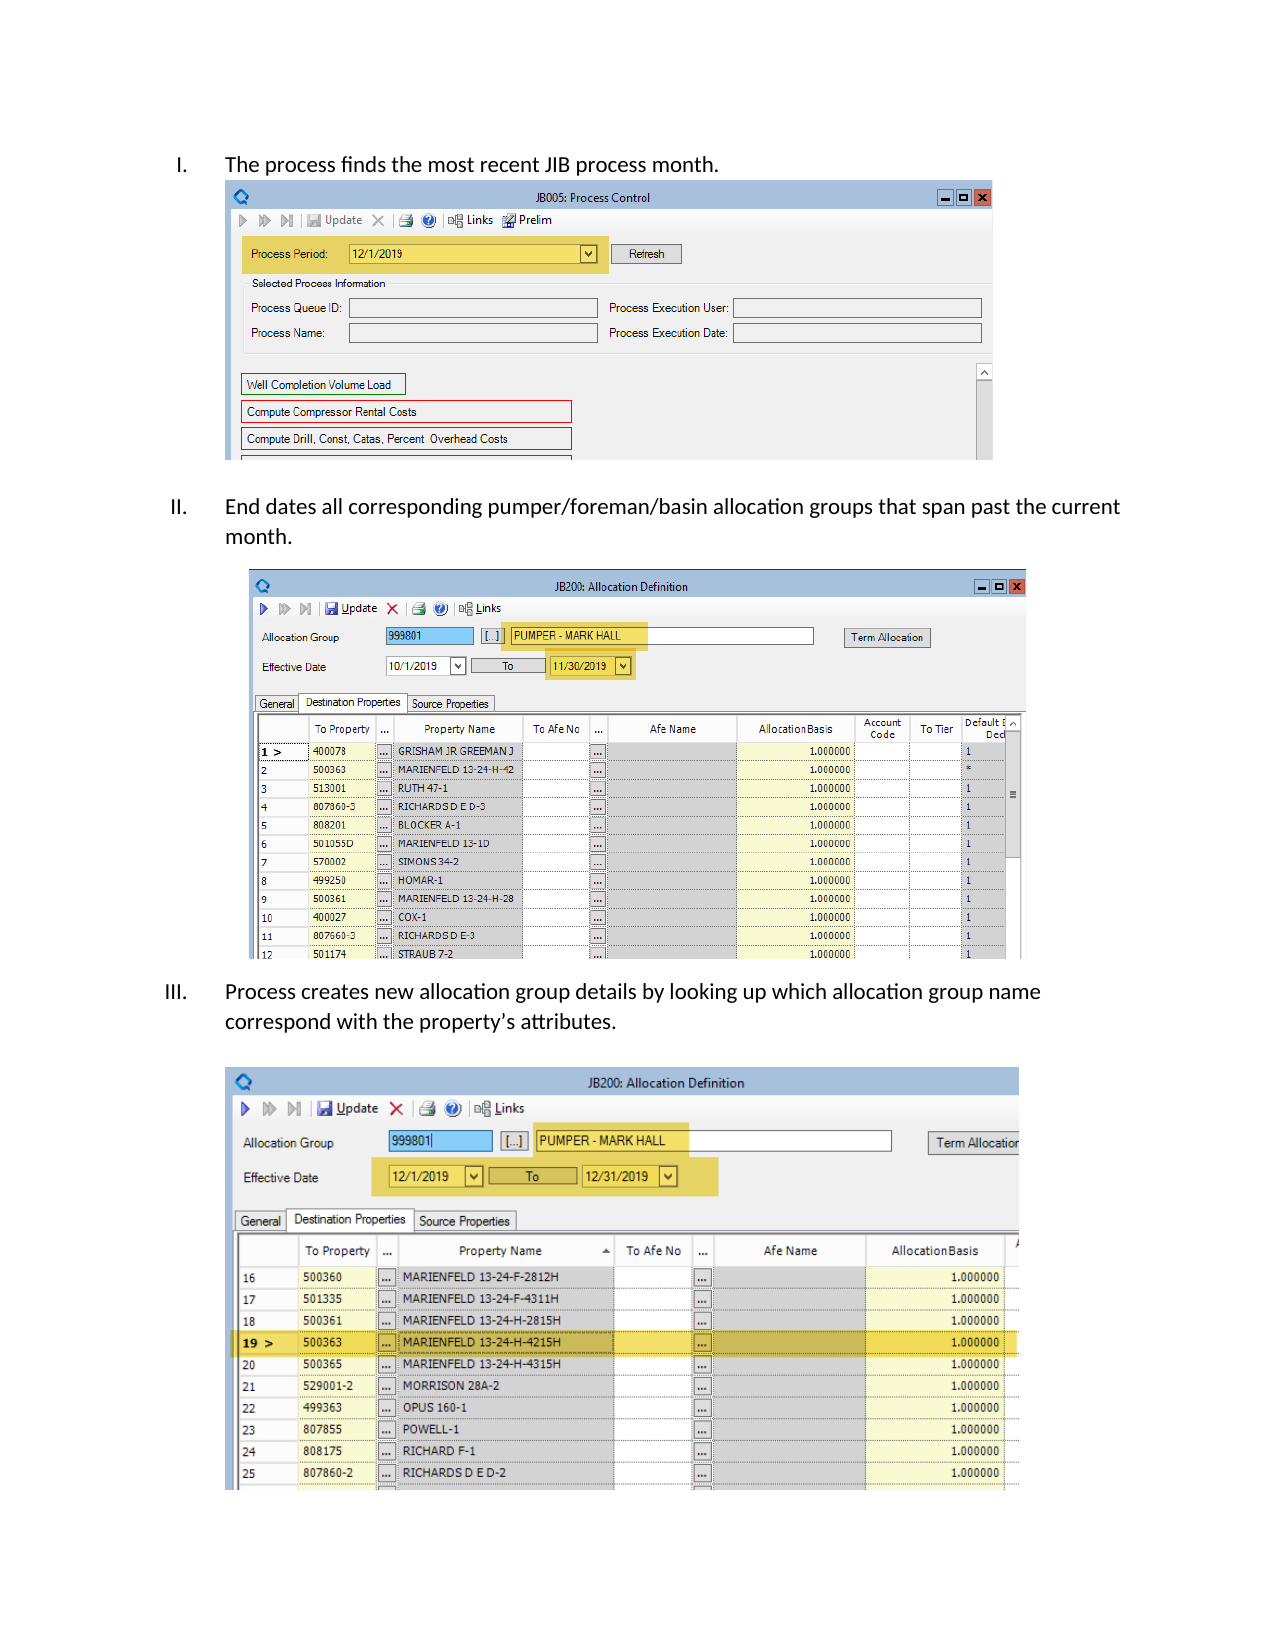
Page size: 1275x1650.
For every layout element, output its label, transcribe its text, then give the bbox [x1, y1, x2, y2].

picture [225, 1067, 1019, 1490]
picture [225, 180, 993, 460]
list End dates all corresponding pumper/foreman/basin allocation groups that span past the current month. [187, 492, 1125, 551]
list The process finds the most recent JIB process month. [187, 150, 1125, 178]
list Process creates new allocation group details by looking up which allocation group name correspond with the property’s attributes. [187, 977, 1125, 1036]
picture [248, 569, 1027, 959]
